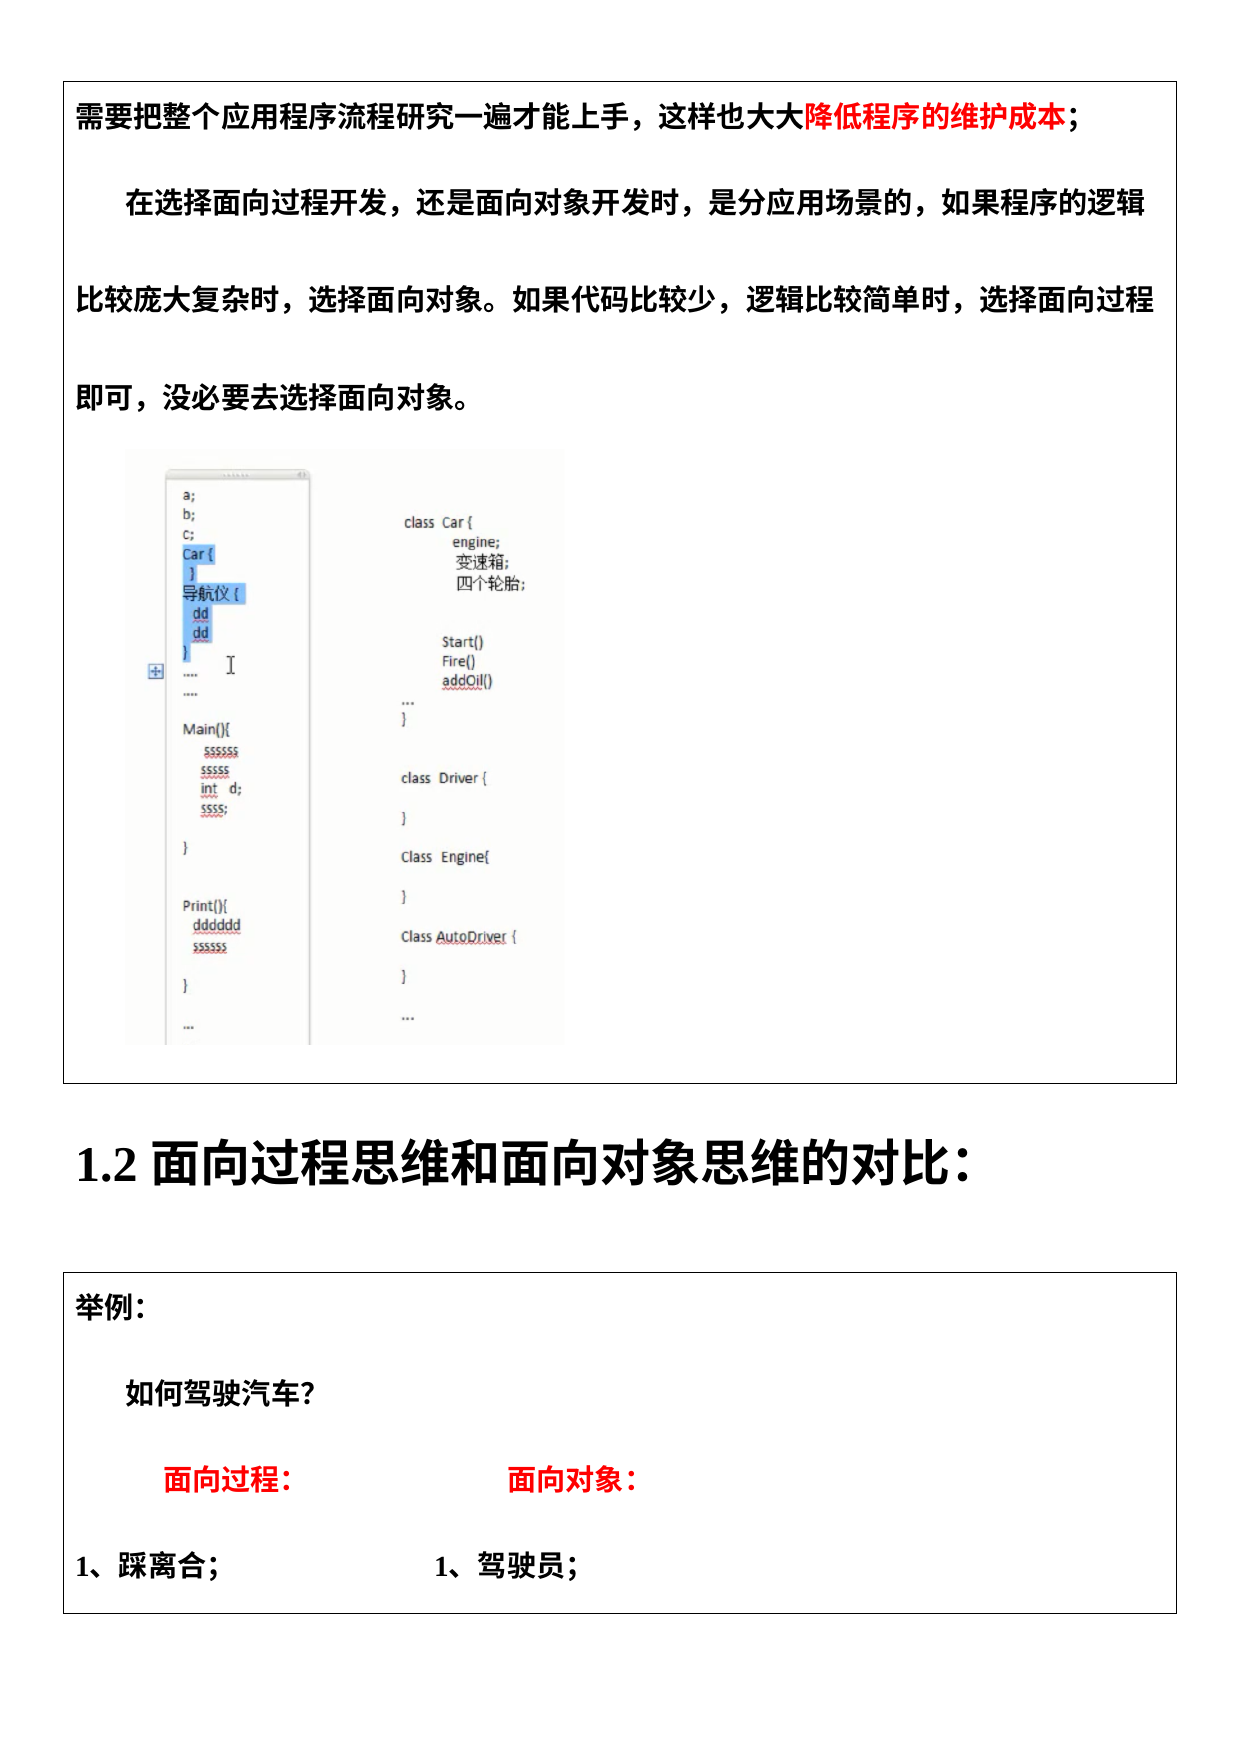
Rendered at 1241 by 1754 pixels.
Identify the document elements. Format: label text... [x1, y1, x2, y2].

picture [125, 449, 565, 1045]
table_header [64, 1273, 1176, 1613]
subtitle 1.2 面向过程思维和面向对象思维的对比： [75, 1111, 1165, 1209]
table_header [64, 82, 1176, 1083]
